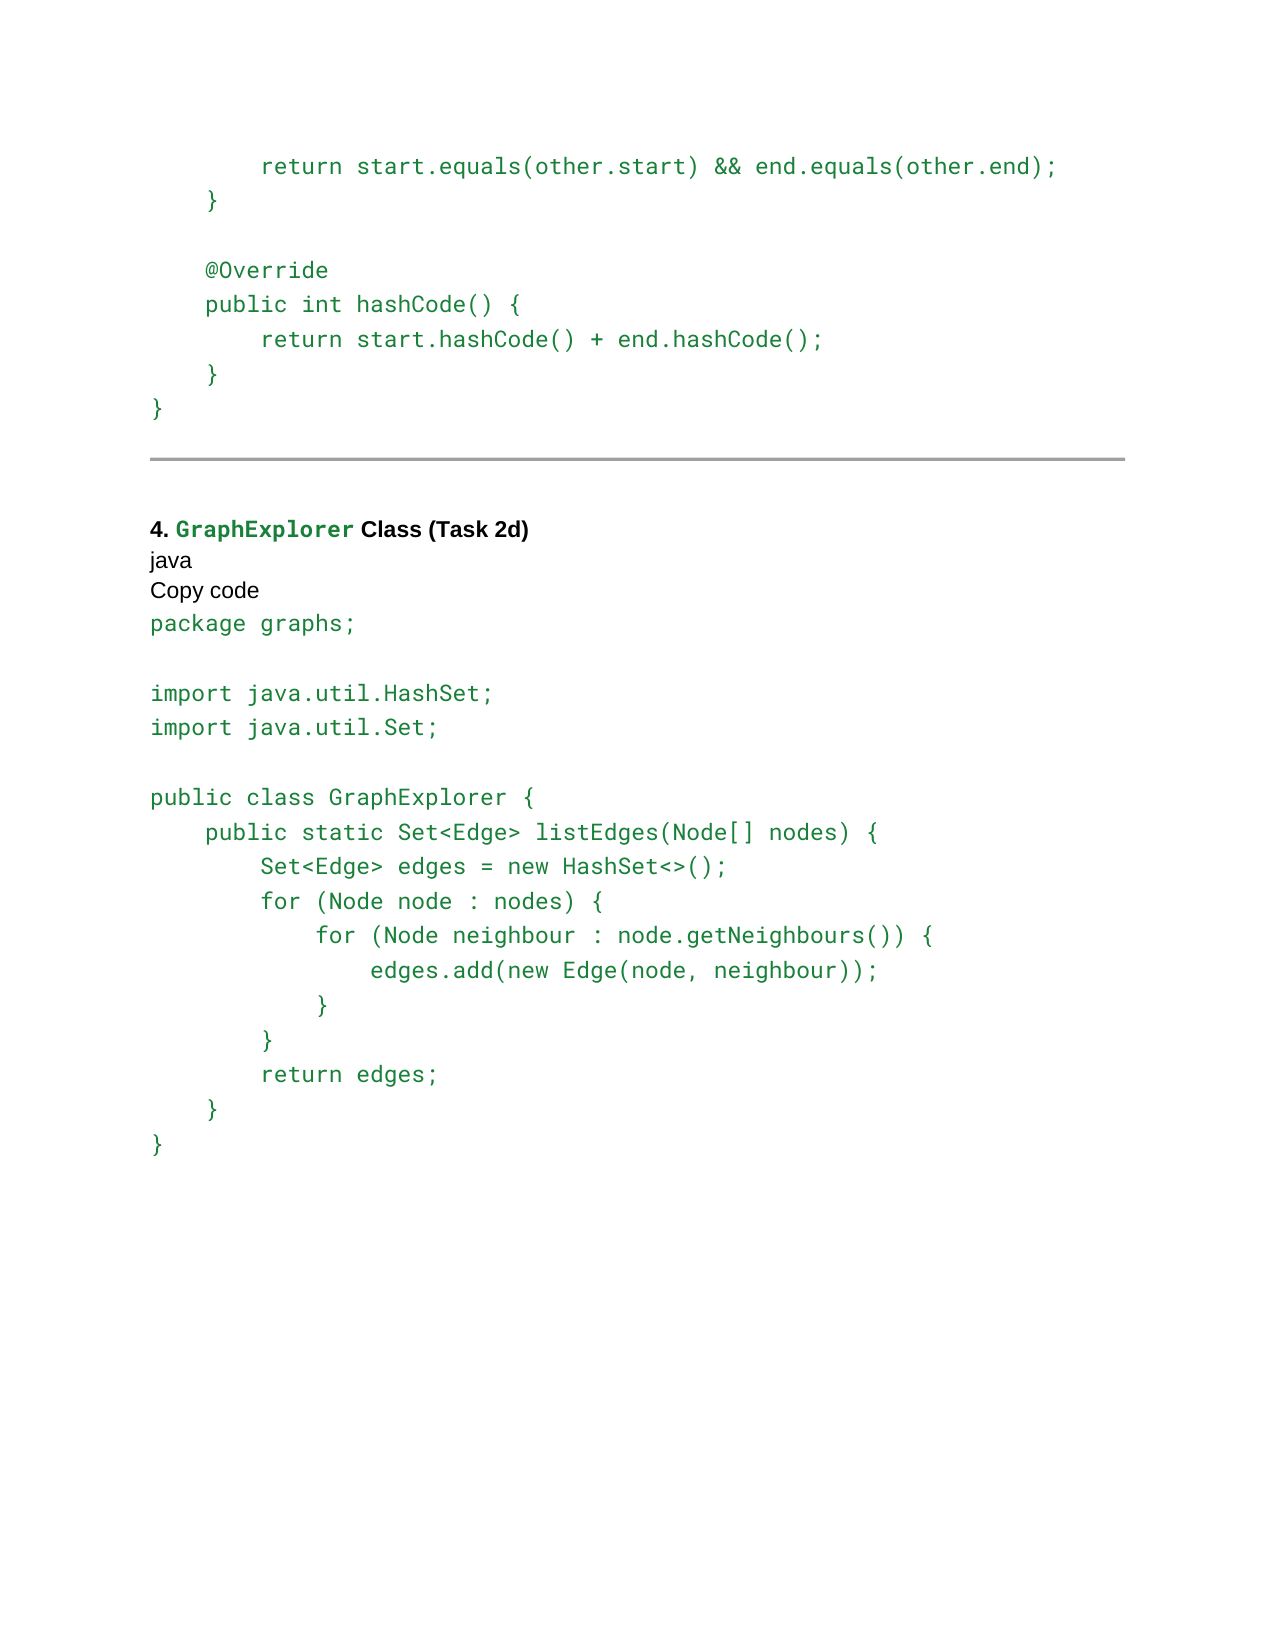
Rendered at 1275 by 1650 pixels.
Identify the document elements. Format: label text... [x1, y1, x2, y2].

text } [150, 1093, 1125, 1123]
text } [150, 393, 1125, 423]
text return start.hashCode() + end.hashCode(); [150, 323, 1125, 354]
text package graphs; [150, 608, 1125, 638]
text for (Node node : nodes) { [150, 885, 1125, 915]
text } [150, 1128, 1125, 1158]
text public int hashCode() { [150, 289, 1125, 319]
text Set<Edge> edges = new HashSet<>(); [150, 851, 1125, 881]
text for (Node neighbour : node.getNeighbours()) { [150, 920, 1125, 950]
text java [150, 547, 1125, 574]
text import java.util.HashSet; [150, 677, 1125, 707]
subtitle 4. GraphExplorer Class (Task 2d) [150, 513, 1125, 543]
text } [150, 185, 1125, 215]
text public class GraphExplorer { [150, 781, 1125, 811]
text return start.equals(other.start) && end.equals(other.end); [150, 150, 1125, 180]
text return edges; [150, 1059, 1125, 1089]
text edges.add(new Edge(node, neighbour)); [150, 954, 1125, 985]
text Copy code [150, 577, 1125, 604]
text @Override [150, 254, 1125, 284]
text } [150, 1024, 1125, 1054]
text import java.util.Set; [150, 712, 1125, 742]
text public static Set<Edge> listEdges(Node[] nodes) { [150, 816, 1125, 846]
text } [150, 989, 1125, 1019]
text } [150, 358, 1125, 388]
